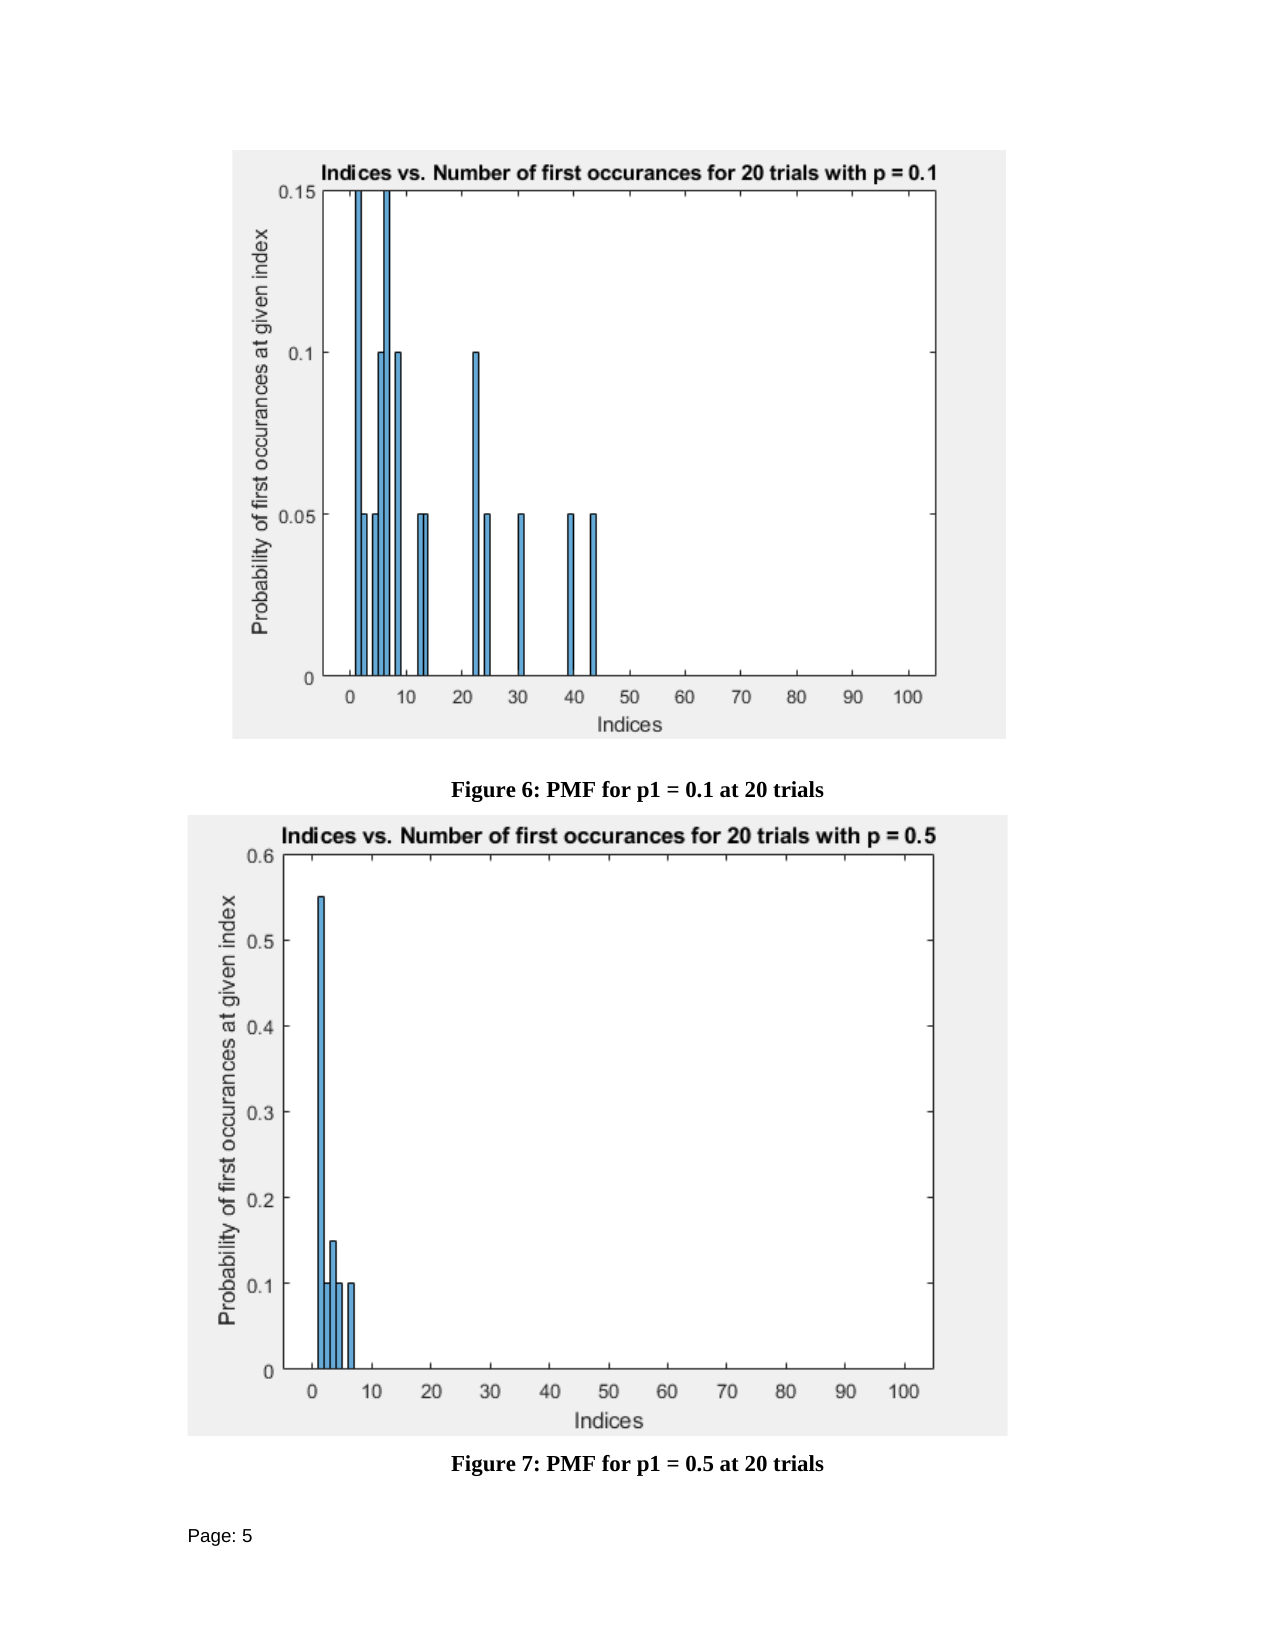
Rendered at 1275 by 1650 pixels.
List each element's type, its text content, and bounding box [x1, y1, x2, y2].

text Figure 7: PMF for p1 = 0.5 at 20 trials [187, 1449, 1087, 1476]
picture [187, 815, 1008, 1436]
text Figure 6: PMF for p1 = 0.1 at 20 trials [187, 776, 1087, 803]
picture [232, 150, 1006, 739]
